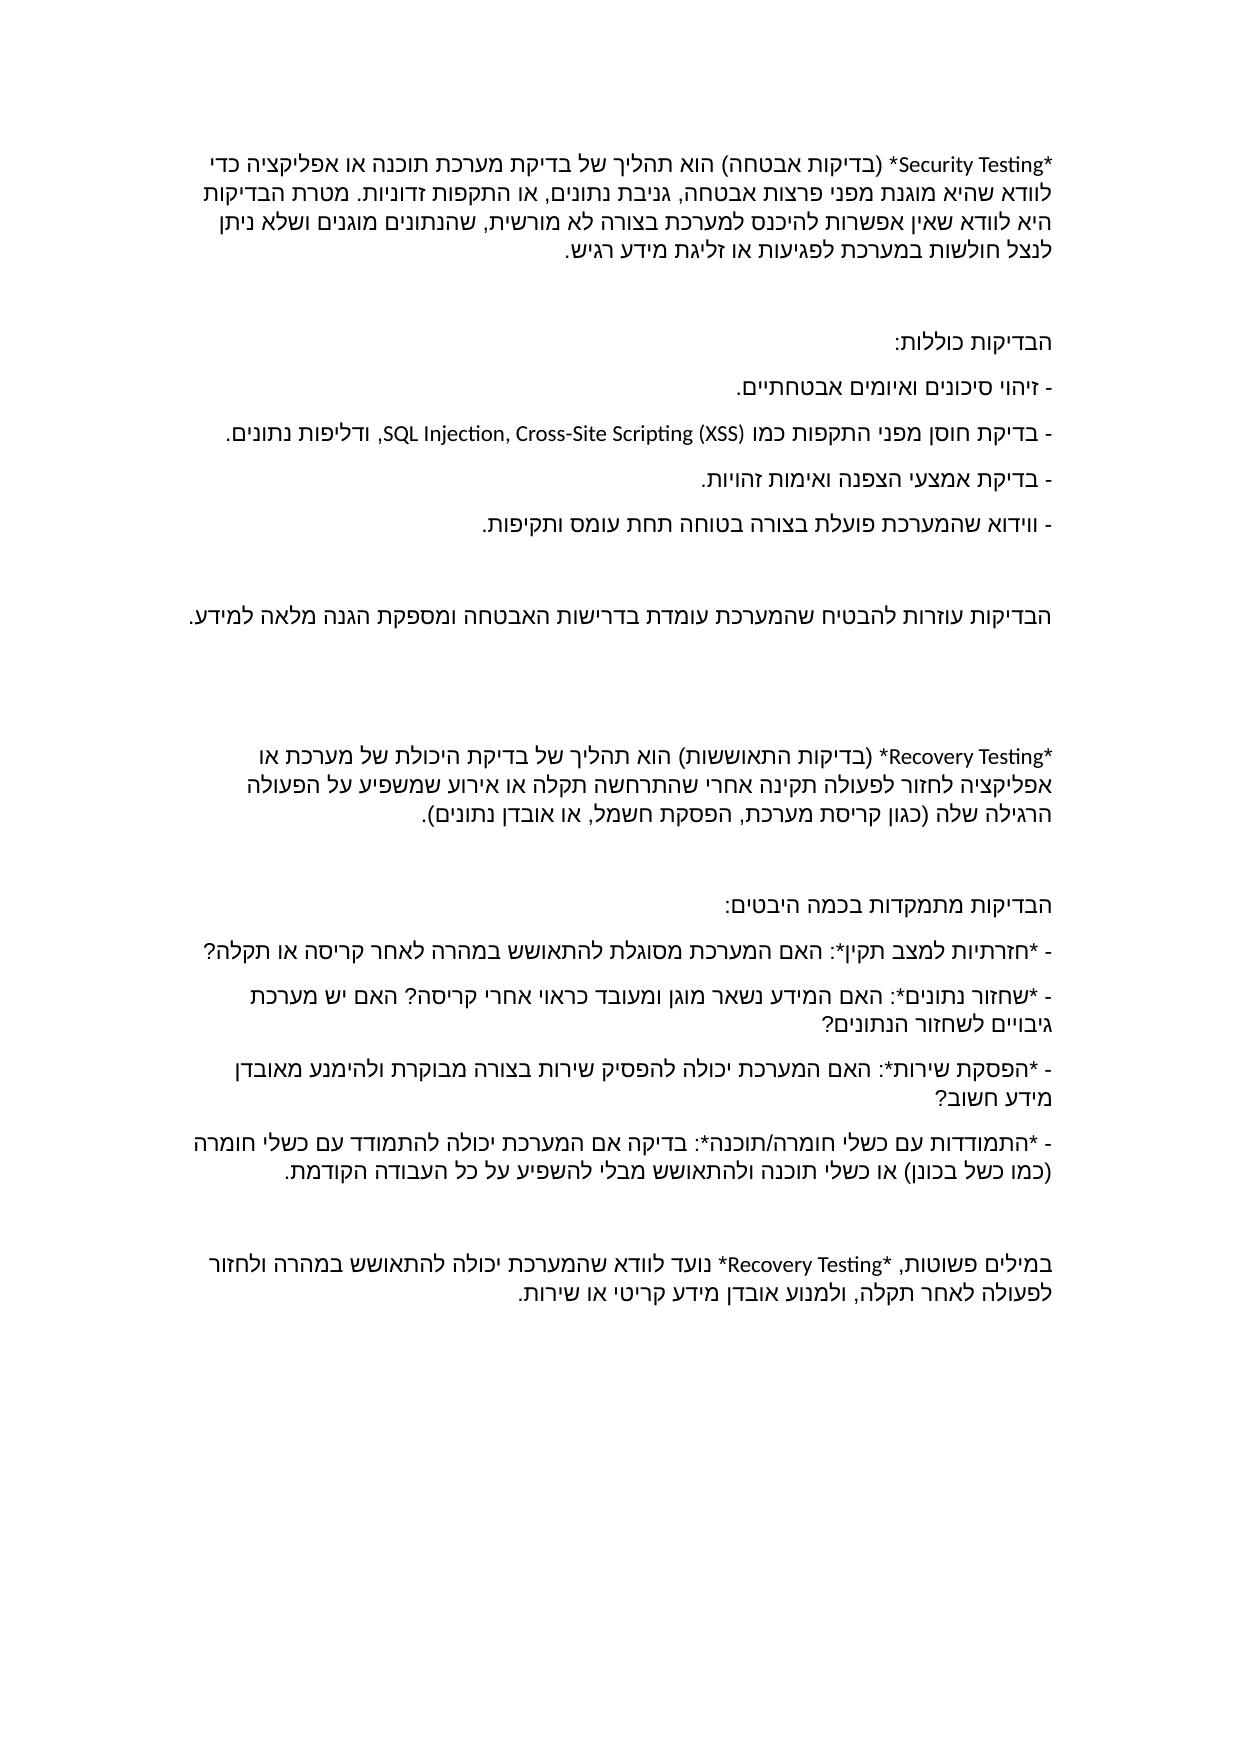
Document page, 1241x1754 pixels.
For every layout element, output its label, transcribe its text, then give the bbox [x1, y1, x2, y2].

text *Recovery Testing* (בדיקות התאוששות) הוא תהליך של בדיקת היכולת של מערכת או אפליקציה לחזור לפעולה תקינה אחרי שהתרחשה תקלה או אירוע שמשפיע על הפעולה הרגילה שלה (כגון קריסת מערכת, הפסקת חשמל, או אובדן נתונים). [187, 742, 1053, 827]
text - *חזרתיות למצב תקין*: האם המערכת מסוגלת להתאושש במהרה לאחר קריסה או תקלה? [187, 938, 1053, 964]
text - *הפסקת שירות*: האם המערכת יכולה להפסיק שירות בצורה מבוקרת ולהימנע מאובדן מידע חשוב? [187, 1056, 1053, 1111]
text - בדיקת חוסן מפני התקפות כמו SQL Injection, Cross-Site Scripting (XSS), ודליפות נתונים. [187, 419, 1053, 447]
text - *התמודדות עם כשלי חומרה/תוכנה*: בדיקה אם המערכת יכולה להתמודד עם כשלי חומרה (כמו כשל בכונן) או כשלי תוכנה ולהתאושש מבלי להשפיע על כל העבודה הקודמת. [187, 1130, 1053, 1184]
text הבדיקות כוללות: [187, 329, 1053, 355]
text - ווידוא שהמערכת פועלת בצורה בטוחה תחת עומס ותקיפות. [187, 511, 1053, 537]
text במילים פשוטות, *Recovery Testing* נועד לוודא שהמערכת יכולה להתאושש במהרה ולחזור לפעולה לאחר תקלה, ולמנוע אובדן מידע קריטי או שירות. [187, 1250, 1053, 1307]
text - בדיקת אמצעי הצפנה ואימות זהויות. [187, 466, 1053, 492]
text הבדיקות עוזרות להבטיח שהמערכת עומדת בדרישות האבטחה ומספקת הגנה מלאה למידע. [187, 603, 1053, 629]
text הבדיקות מתמקדות בכמה היבטים: [187, 892, 1053, 919]
text - זיהוי סיכונים ואיומים אבטחתיים. [187, 374, 1053, 400]
text *Security Testing* (בדיקות אבטחה) הוא תהליך של בדיקת מערכת תוכנה או אפליקציה כדי לוודא שהיא מוגנת מפני פרצות אבטחה, גניבת נתונים, או התקפות זדוניות. מטרת הבדיקות היא לוודא שאין אפשרות להיכנס למערכת בצורה לא מורשית, שהנתונים מוגנים ושלא ניתן לנצל חולשות במערכת לפגיעות או זליגת מידע רגיש. [187, 150, 1053, 263]
text - *שחזור נתונים*: האם המידע נשאר מוגן ומעובד כראוי אחרי קריסה? האם יש מערכת גיבויים לשחזור הנתונים? [187, 983, 1053, 1037]
